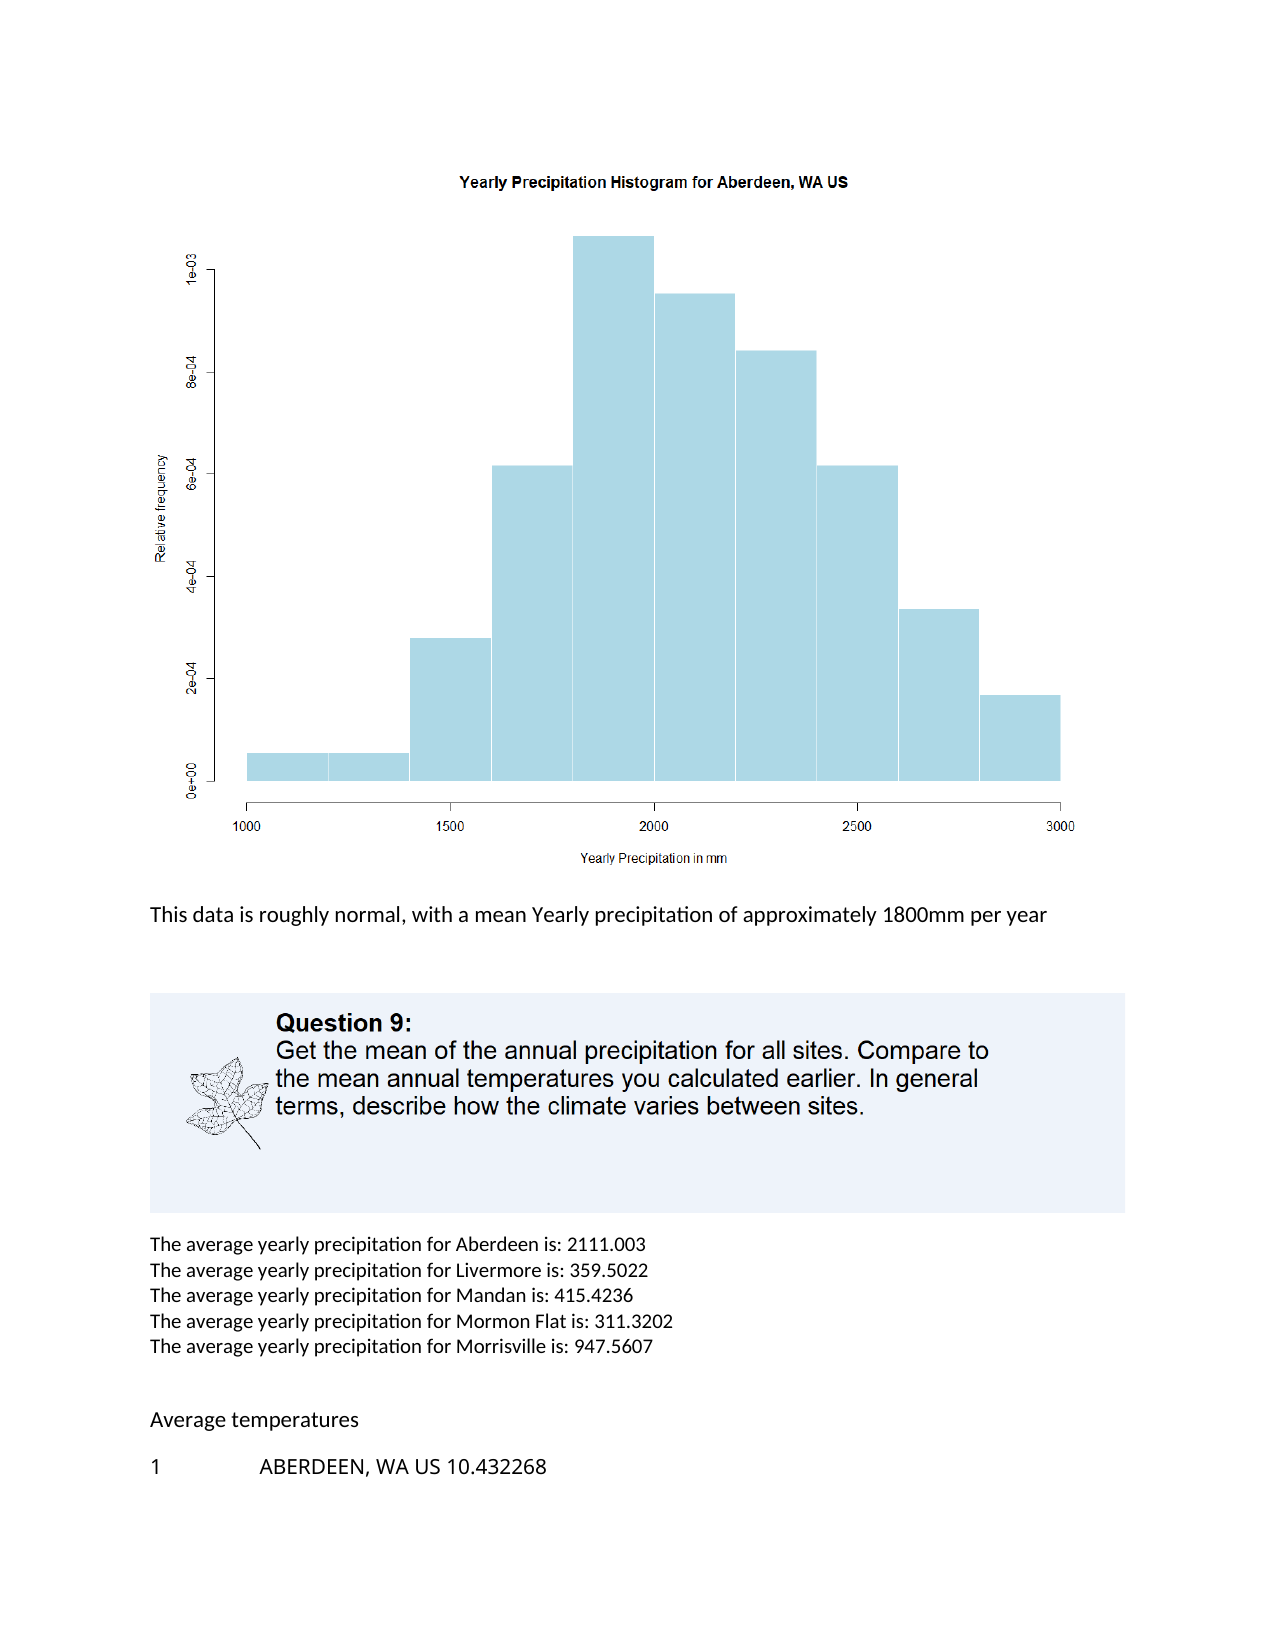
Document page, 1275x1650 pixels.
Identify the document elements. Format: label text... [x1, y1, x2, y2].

text The average yearly precipitation for Livermore is: 359.5022 [150, 1257, 1125, 1282]
text The average yearly precipitation for Mormon Flat is: 311.3202 [150, 1308, 1125, 1333]
picture [150, 150, 1125, 882]
text This data is roughly normal, with a mean Yearly precipitation of approximately 1800mm per year [150, 900, 1125, 928]
text Average temperatures [150, 1406, 1125, 1434]
text The average yearly precipitation for Mandan is: 415.4236 [150, 1282, 1125, 1308]
text The average yearly precipitation for Morrisville is: 947.5607 [150, 1333, 1125, 1359]
text The average yearly precipitation for Aberdeen is: 2111.003 [150, 1232, 1125, 1257]
text 1 ABERDEEN, WA US 10.432268 [150, 1452, 1125, 1481]
picture [150, 993, 1125, 1213]
